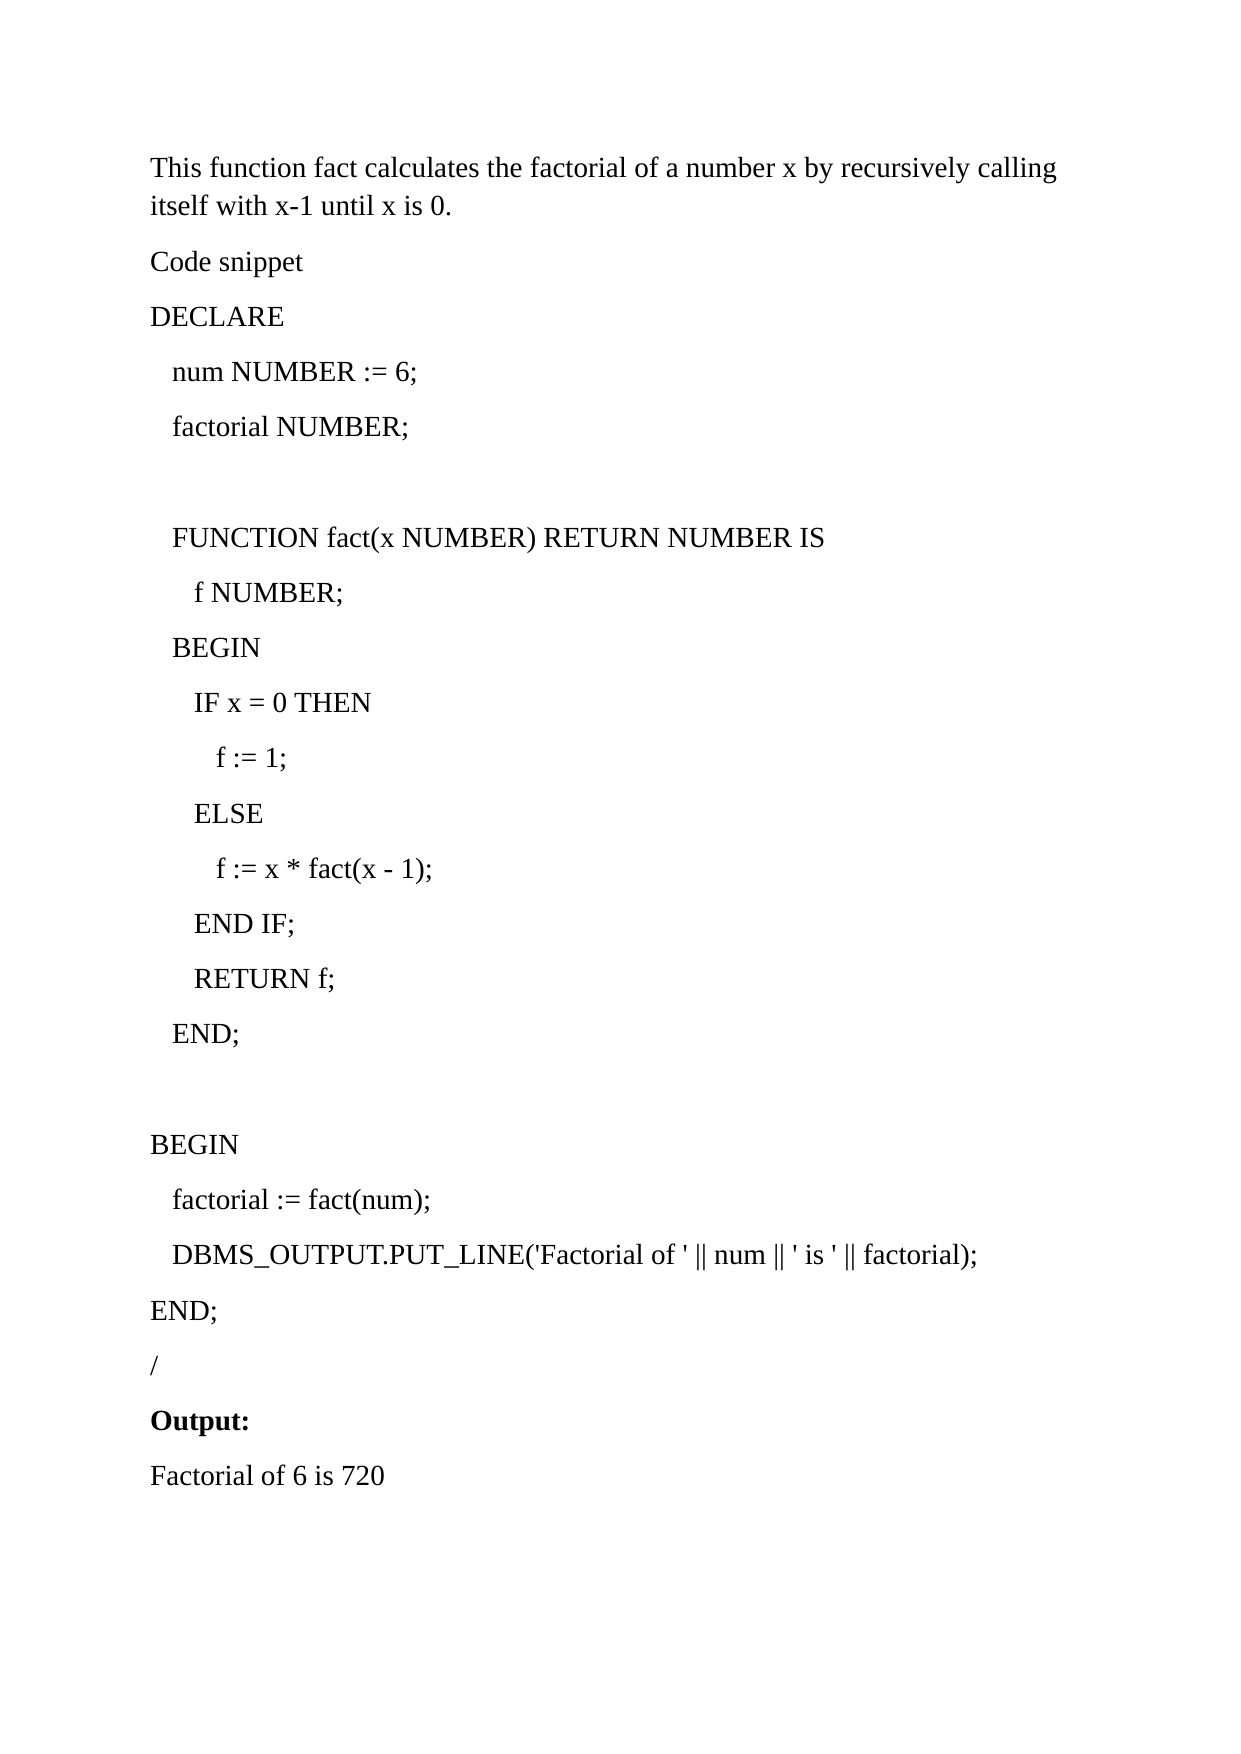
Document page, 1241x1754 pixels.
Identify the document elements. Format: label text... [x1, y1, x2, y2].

text / [150, 1348, 1090, 1381]
text END; [150, 1293, 1090, 1326]
text ELSE [150, 796, 1090, 829]
text num NUMBER := 6; [150, 354, 1090, 388]
text END IF; [150, 906, 1090, 940]
text factorial := fact(num); [150, 1182, 1090, 1216]
text factorial NUMBER; [150, 409, 1090, 443]
text FUNCTION fact(x NUMBER) RETURN NUMBER IS [150, 520, 1090, 553]
text Code snippet [150, 244, 1090, 277]
text f := 1; [150, 741, 1090, 774]
text BEGIN [150, 630, 1090, 664]
text END; [150, 1017, 1090, 1050]
text RETURN f; [150, 961, 1090, 995]
text BEGIN [150, 1127, 1090, 1161]
text This function fact calculates the factorial of a number x by recursively calling itself with x-1 until x is 0. [150, 150, 1090, 222]
text DECLARE [150, 299, 1090, 332]
text f NUMBER; [150, 575, 1090, 608]
text Factorial of 6 is 720 [150, 1458, 1090, 1492]
text DBMS_OUTPUT.PUT_LINE('Factorial of ' || num || ' is ' || factorial); [150, 1237, 1090, 1271]
text IF x = 0 THEN [150, 685, 1090, 719]
text f := x * fact(x - 1); [150, 851, 1090, 884]
text Output: [150, 1403, 1090, 1437]
